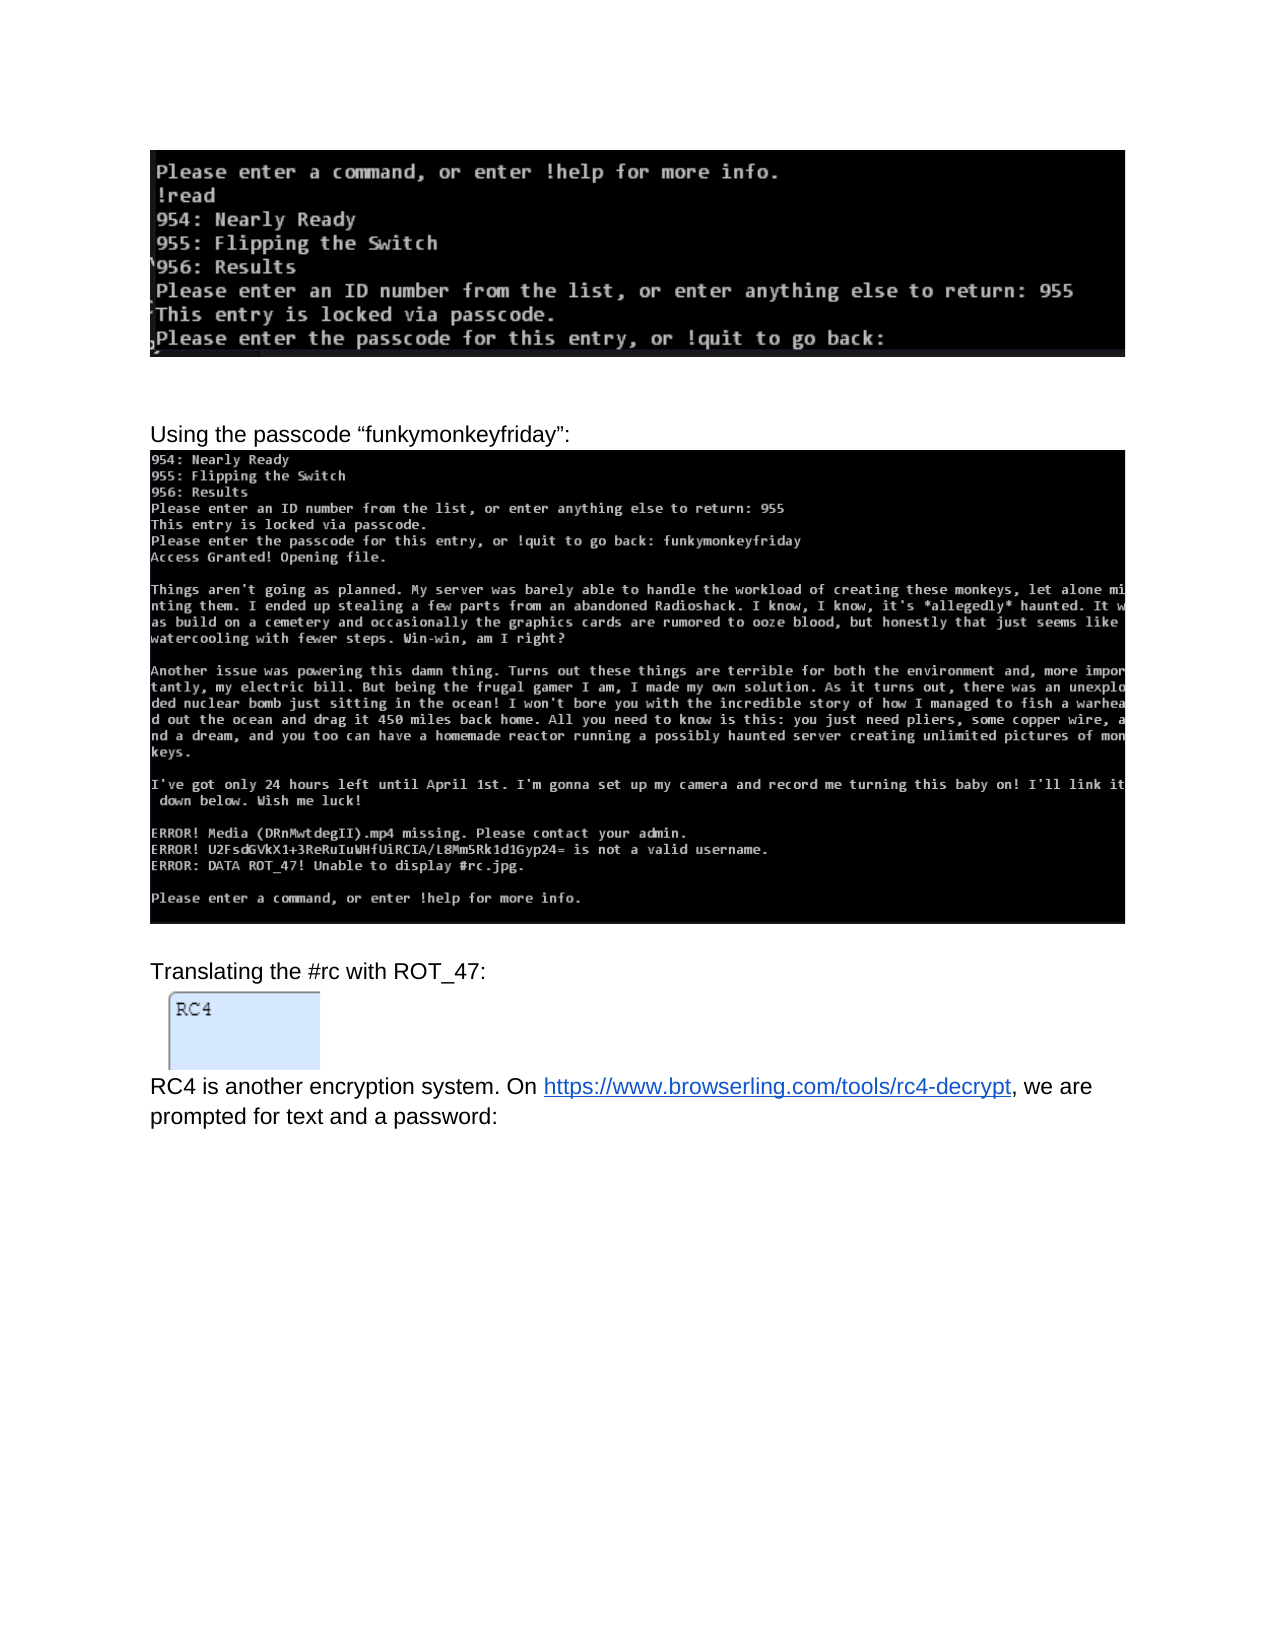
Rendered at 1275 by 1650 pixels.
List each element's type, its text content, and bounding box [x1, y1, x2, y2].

text Using the passcode “funkymonkeyfriday”: Translating the #rc with ROT_47: RC4 is another encryption system. On https://www.browserling.com/tools/rc4-decrypt, we are prompted for text and a password: DRnMwtdegII is part of a youtube URL. Recreating the url https://www.youtube.com/watch?v=DRnMwtdegII or typing “DRnMwtdegII” (with the quotation marks) into the search bar leads to this video: Taking the title of the youtube video for our password and U2FsdGVkX1+3ReRuIuWHfUiRCIA/L8Mm5Rk1d1Gyp24= as our encrypted text: Entering 956, and then using our new passcode “theapesarecoming”: The broken URL is part of discord’s image file service. Repairing the url with https://media.discordapp.net/attachments/947168196551639080/957412360144973834/monkeysecret.png: Using imaging software, enhance the brightness and contrast of the image to reveal our last code: This is a part of a url for a Google Drive with the faction board and pieces for the Non-Fungible Technocracy/Automated Apes, https://drive.google.com/drive/u/1/folders/1DCJiTuN8_Im_Mo7BlAejMpjUO4nBYJCf. [150, 357, 1125, 450]
picture [150, 150, 1125, 357]
picture [150, 987, 321, 1070]
picture [150, 450, 1125, 924]
text Using the passcode “funkymonkeyfriday”: Translating the #rc with ROT_47: RC4 is another encryption system. On https://www.browserling.com/tools/rc4-decrypt, we are prompted for text and a password: DRnMwtdegII is part of a youtube URL. Recreating the url https://www.youtube.com/watch?v=DRnMwtdegII or typing “DRnMwtdegII” (with the quotation marks) into the search bar leads to this video: Taking the title of the youtube video for our password and U2FsdGVkX1+3ReRuIuWHfUiRCIA/L8Mm5Rk1d1Gyp24= as our encrypted text: Entering 956, and then using our new passcode “theapesarecoming”: The broken URL is part of discord’s image file service. Repairing the url with https://media.discordapp.net/attachments/947168196551639080/957412360144973834/monkeysecret.png: Using imaging software, enhance the brightness and contrast of the image to reveal our last code: This is a part of a url for a Google Drive with the faction board and pieces for the Non-Fungible Technocracy/Automated Apes, https://drive.google.com/drive/u/1/folders/1DCJiTuN8_Im_Mo7BlAejMpjUO4nBYJCf. [150, 924, 1125, 1160]
